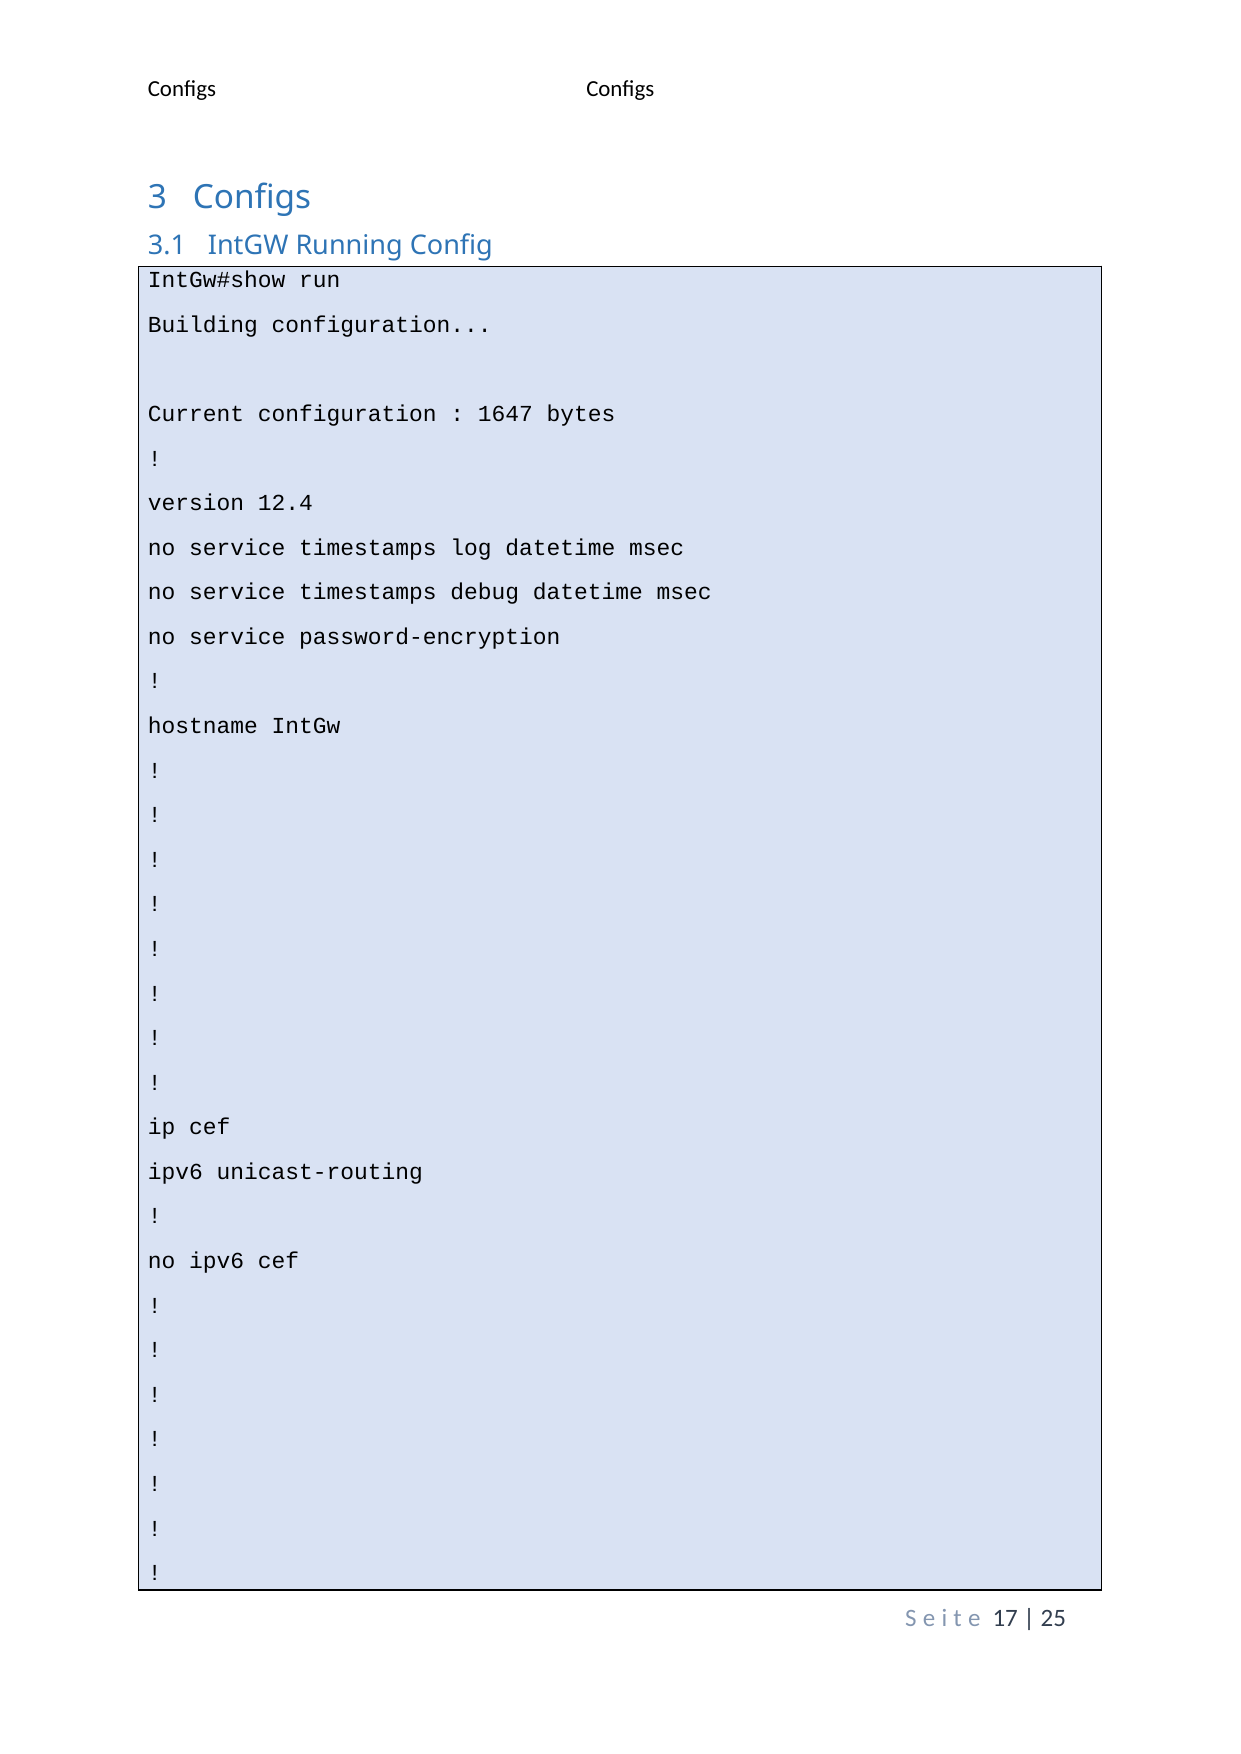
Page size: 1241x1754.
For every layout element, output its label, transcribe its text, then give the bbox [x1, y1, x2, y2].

text ! [139, 1514, 1101, 1543]
subtitle Configs [148, 173, 1093, 218]
text ! [139, 667, 1101, 696]
text no service timestamps debug datetime msec [139, 578, 1101, 607]
text ! [139, 444, 1101, 473]
text ! [139, 756, 1101, 785]
text ! [139, 1380, 1101, 1409]
text ! [139, 1023, 1101, 1052]
text version 12.4 [139, 488, 1101, 517]
text Building configuration... [139, 310, 1101, 339]
text no service timestamps log datetime msec [139, 533, 1101, 562]
text ip cef [139, 1113, 1101, 1142]
text ! [139, 1425, 1101, 1454]
text no service password-encryption [139, 622, 1101, 651]
text ! [139, 1291, 1101, 1320]
text ! [139, 1558, 1101, 1589]
text ! [139, 801, 1101, 829]
text ! [139, 1202, 1101, 1231]
text ! [139, 979, 1101, 1008]
text ! [139, 1469, 1101, 1498]
text no ipv6 cef [139, 1246, 1101, 1275]
text ! [139, 934, 1101, 963]
text ! [139, 1336, 1101, 1364]
subtitle IntGW Running Config [148, 226, 1093, 263]
text IntGw#show run [139, 267, 1101, 294]
text ! [139, 890, 1101, 919]
text Current configuration : 1647 bytes [139, 399, 1101, 428]
text ! [139, 1068, 1101, 1097]
text ipv6 unicast-routing [139, 1157, 1101, 1186]
text hostname IntGw [139, 711, 1101, 740]
text ! [139, 845, 1101, 874]
